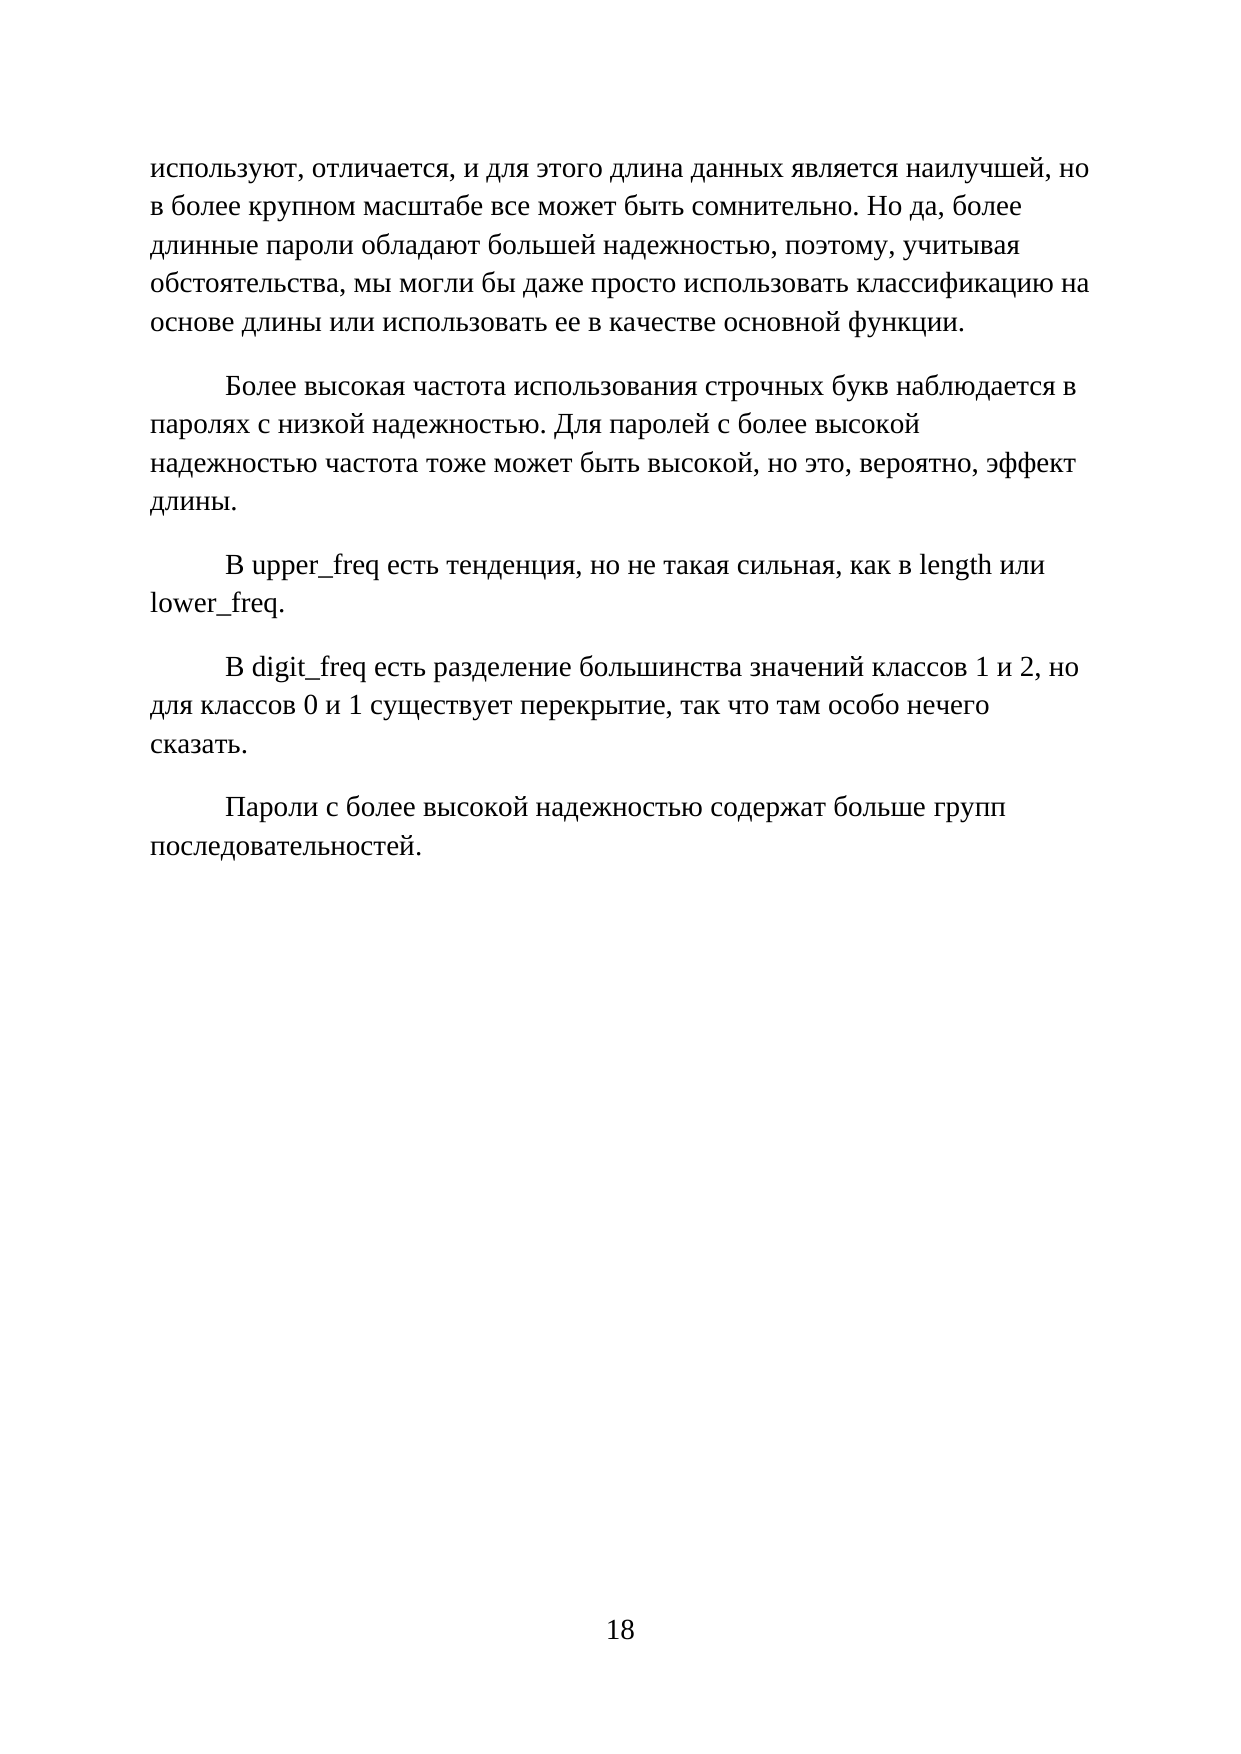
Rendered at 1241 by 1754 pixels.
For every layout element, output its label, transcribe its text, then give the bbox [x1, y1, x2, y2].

text Пароли с более высокой надежностью содержат больше групп последовательностей. [150, 789, 1090, 862]
text В digit_freq есть разделение большинства значений классов 1 и 2, но для классов 0 и 1 существует перекрытие, так что там особо нечего сказать. [150, 649, 1090, 759]
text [150, 150, 1090, 338]
text В upper_freq есть тенденция, но не такая сильная, как в length или lower_freq. [150, 547, 1090, 619]
text Более высокая частота использования строчных букв наблюдается в паролях с низкой надежностью. Для паролей с более высокой надежностью частота тоже может быть высокой, но это, вероятно, эффект длины. [150, 368, 1090, 517]
